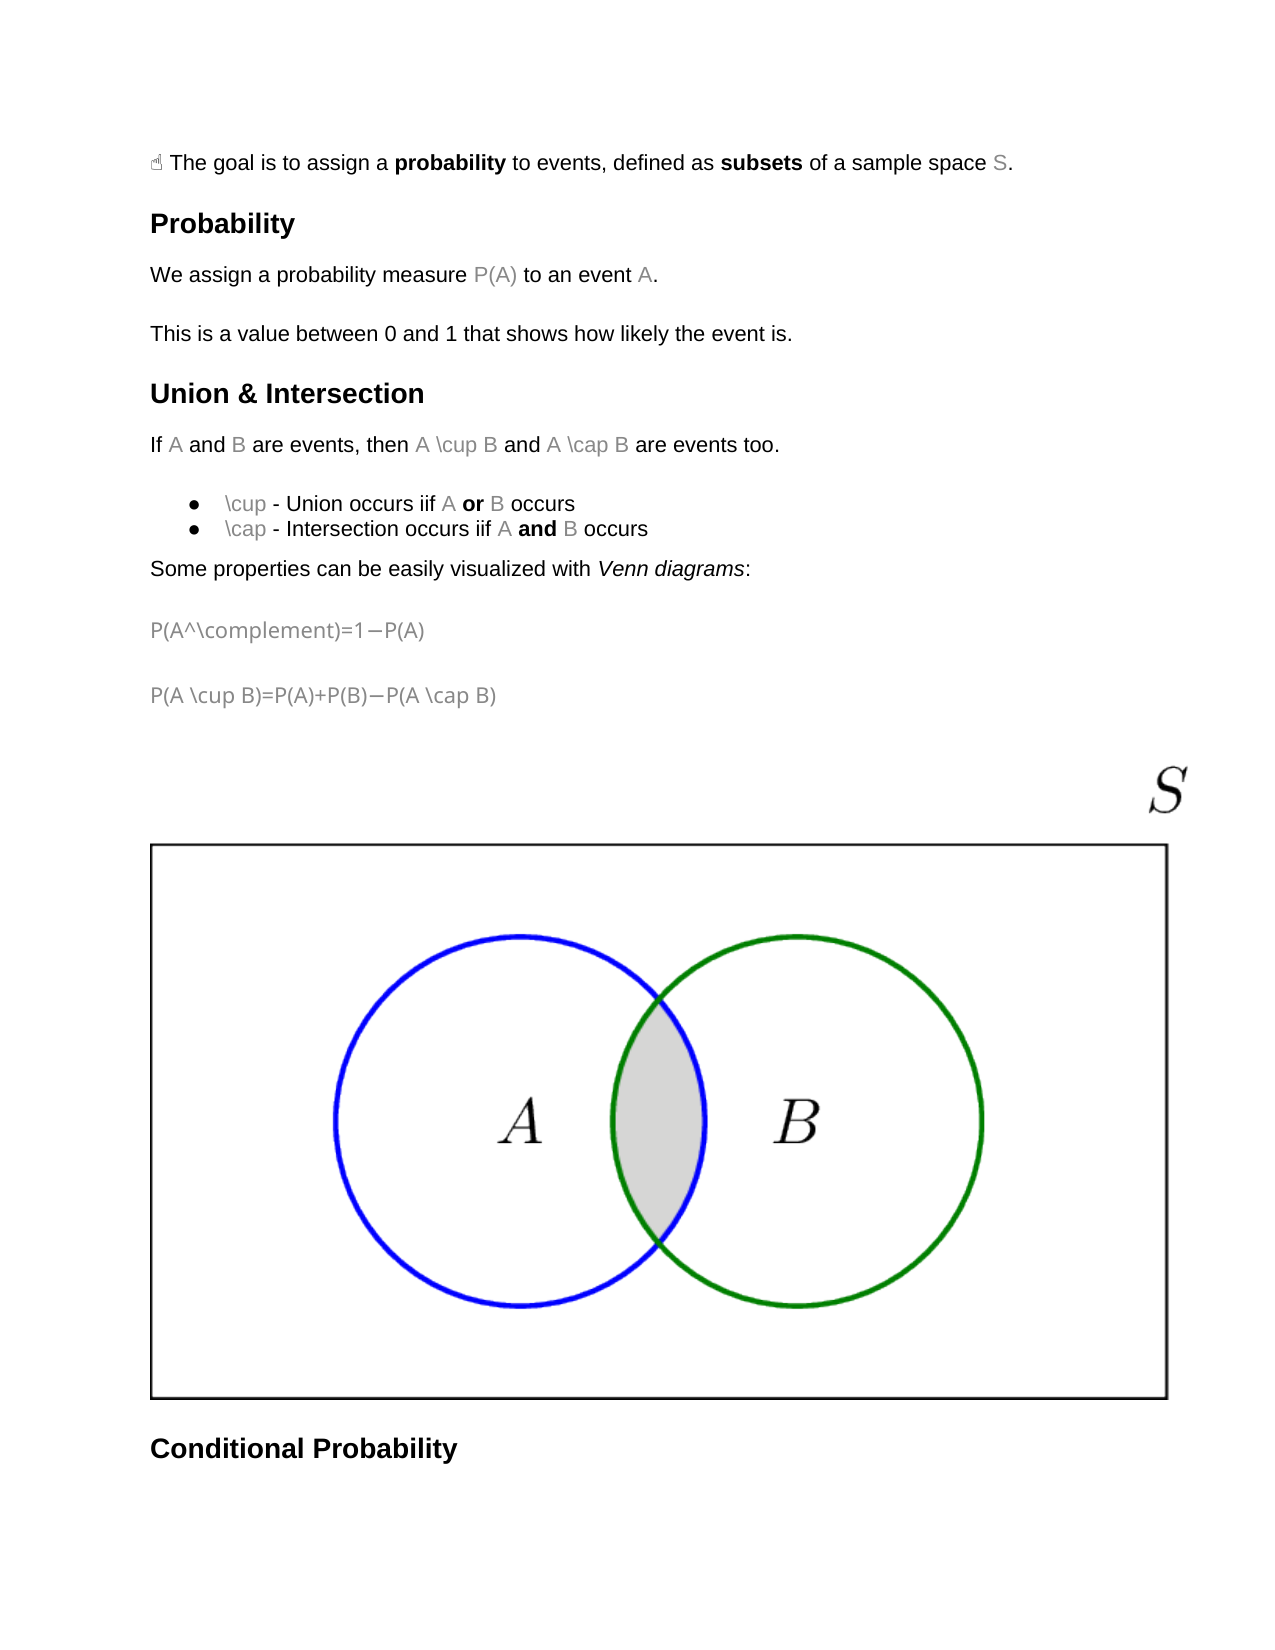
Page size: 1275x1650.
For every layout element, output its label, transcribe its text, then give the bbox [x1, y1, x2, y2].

text Some properties can be easily visualized with Venn diagrams: [150, 556, 1125, 581]
text P(A \cup B)=P(A)+P(B)−P(A \cap B) [150, 680, 1125, 710]
text ☝️ The goal is to assign a probability to events, defined as subsets of a sample space S. [150, 150, 1125, 175]
subtitle Probability [150, 207, 1125, 239]
subtitle Union & Intersection [150, 377, 1125, 409]
list \cap - Intersection occurs iif A and B occurs [187, 516, 1125, 541]
list \cup - Union occurs iif A or B occurs [187, 491, 1125, 516]
text P(A^\complement)=1−P(A) [150, 615, 1125, 644]
text We assign a probability measure P(A) to an event A. [150, 262, 1125, 287]
text This is a value between 0 and 1 that shows how likely the event is. [150, 321, 1125, 346]
subtitle Conditional Probability [150, 1432, 1125, 1464]
text If A and B are events, then A \cup B and A \cap B are events too. [150, 432, 1125, 458]
picture [150, 745, 1210, 1400]
